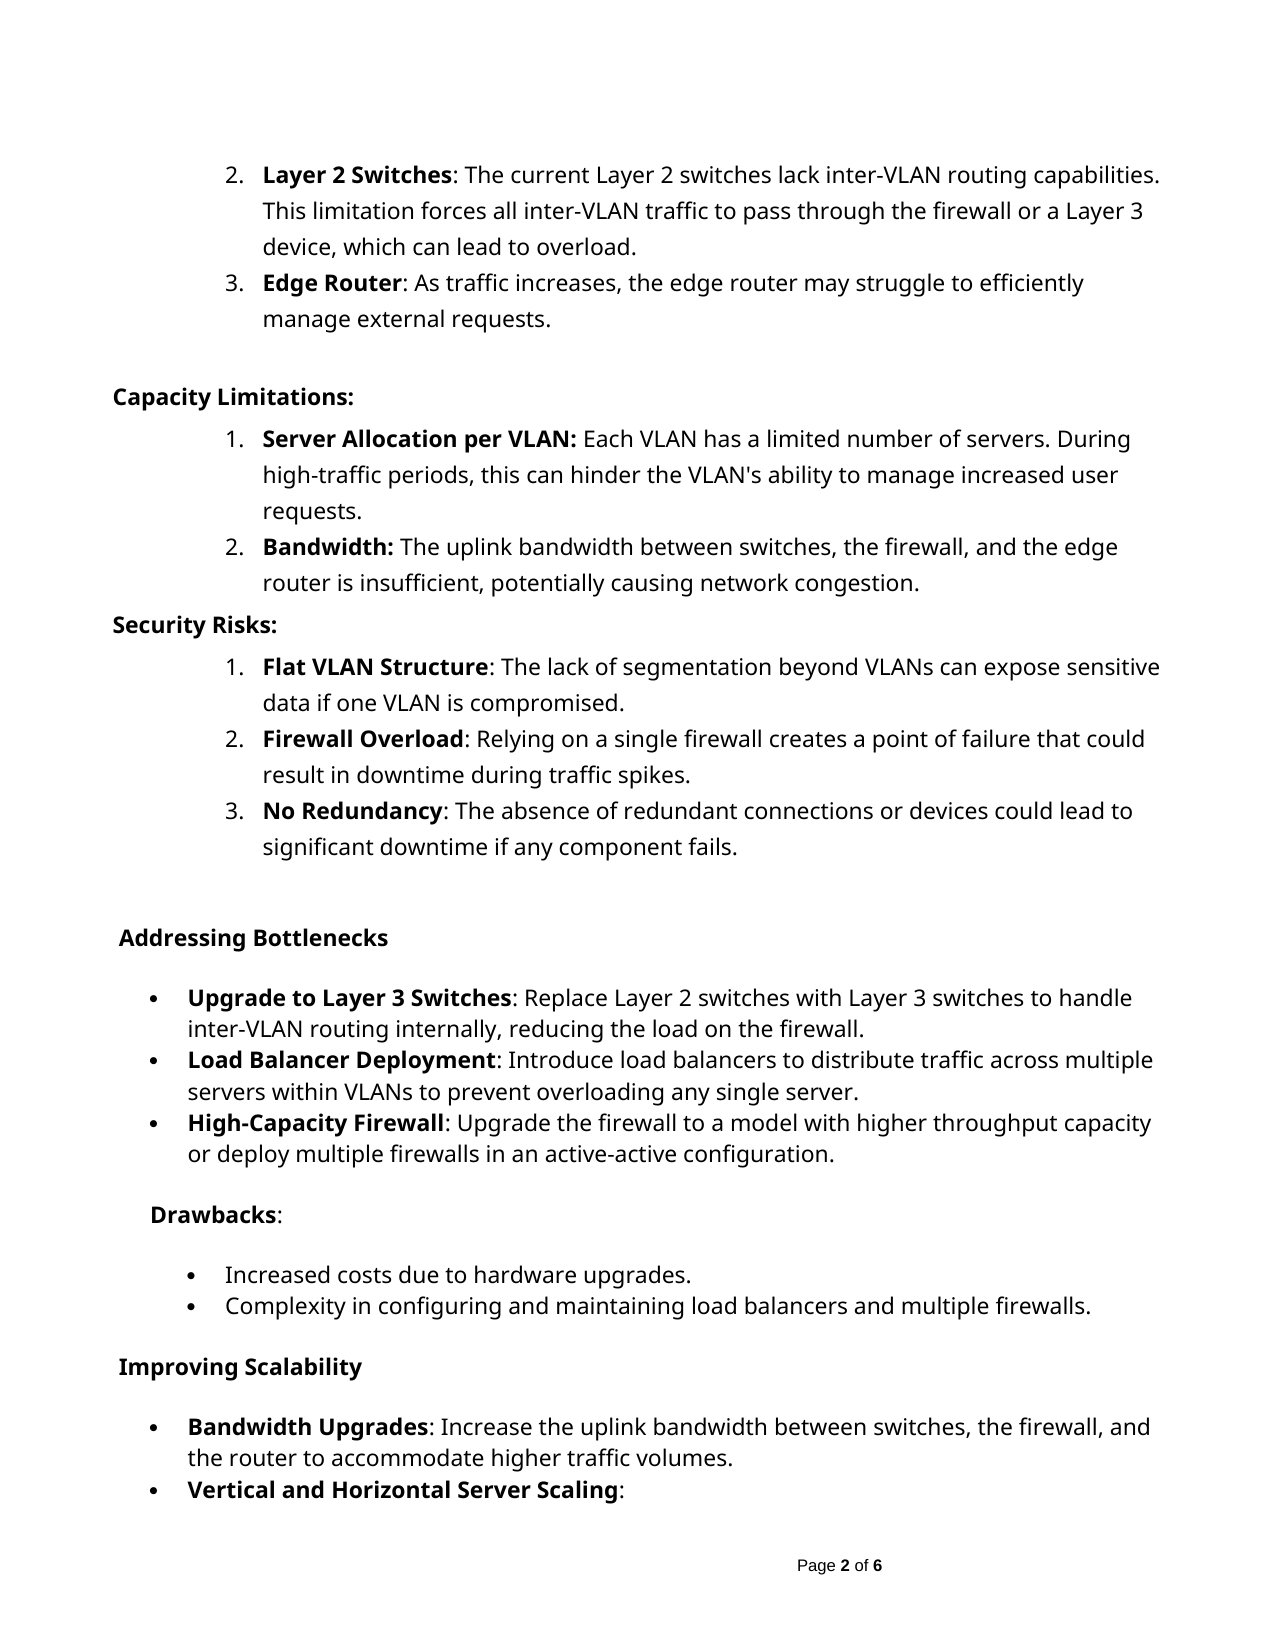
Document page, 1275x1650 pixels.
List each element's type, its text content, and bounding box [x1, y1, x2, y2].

list High-Capacity Firewall: Upgrade the firewall to a model with higher throughput capacity or deploy multiple firewalls in an active-active configuration. [150, 1107, 1167, 1169]
list Increased costs due to hardware upgrades. [187, 1259, 1167, 1290]
list No Redundancy: The absence of redundant connections or devices could lead to significant downtime if any component fails. [225, 795, 1167, 862]
list Load Balancer Deployment: Introduce load balancers to distribute traffic across multiple servers within VLANs to prevent overloading any single server. [150, 1044, 1167, 1107]
text Drawbacks: [150, 1198, 1167, 1230]
list Bandwidth Upgrades: Increase the uplink bandwidth between switches, the firewall, and the router to accommodate higher traffic volumes. [150, 1411, 1167, 1473]
text Capacity Limitations: [112, 381, 1167, 412]
list Flat VLAN Structure: The lack of segmentation beyond VLANs can expose sensitive data if one VLAN is compromised. [225, 651, 1167, 718]
list Layer 2 Switches: The current Layer 2 switches lack inter-VLAN routing capabilities. This limitation forces all inter-VLAN traffic to pass through the firewall or a Layer 3 device, which can lead to overload. [225, 159, 1167, 262]
list Upgrade to Layer 3 Switches: Replace Layer 2 switches with Layer 3 switches to handle inter-VLAN routing internally, reducing the load on the firewall. [150, 982, 1167, 1044]
text Security Risks: [112, 609, 1167, 640]
list Complexity in configuring and maintaining load balancers and multiple firewalls. [187, 1290, 1167, 1321]
subtitle Improving Scalability [112, 1351, 1167, 1382]
list Vertical and Horizontal Server Scaling: [150, 1473, 1167, 1505]
list Server Allocation per VLAN: Each VLAN has a limited number of servers. During high-traffic periods, this can hinder the VLAN's ability to manage increased user requests. [225, 423, 1167, 526]
subtitle Addressing Bottlenecks [112, 921, 1167, 953]
list Bandwidth: The uplink bandwidth between switches, the firewall, and the edge router is insufficient, potentially causing network congestion. [225, 531, 1167, 598]
list Firewall Overload: Relying on a single firewall creates a point of failure that could result in downtime during traffic spikes. [225, 723, 1167, 790]
list Edge Router: As traffic increases, the edge router may struggle to efficiently manage external requests. [225, 267, 1167, 334]
